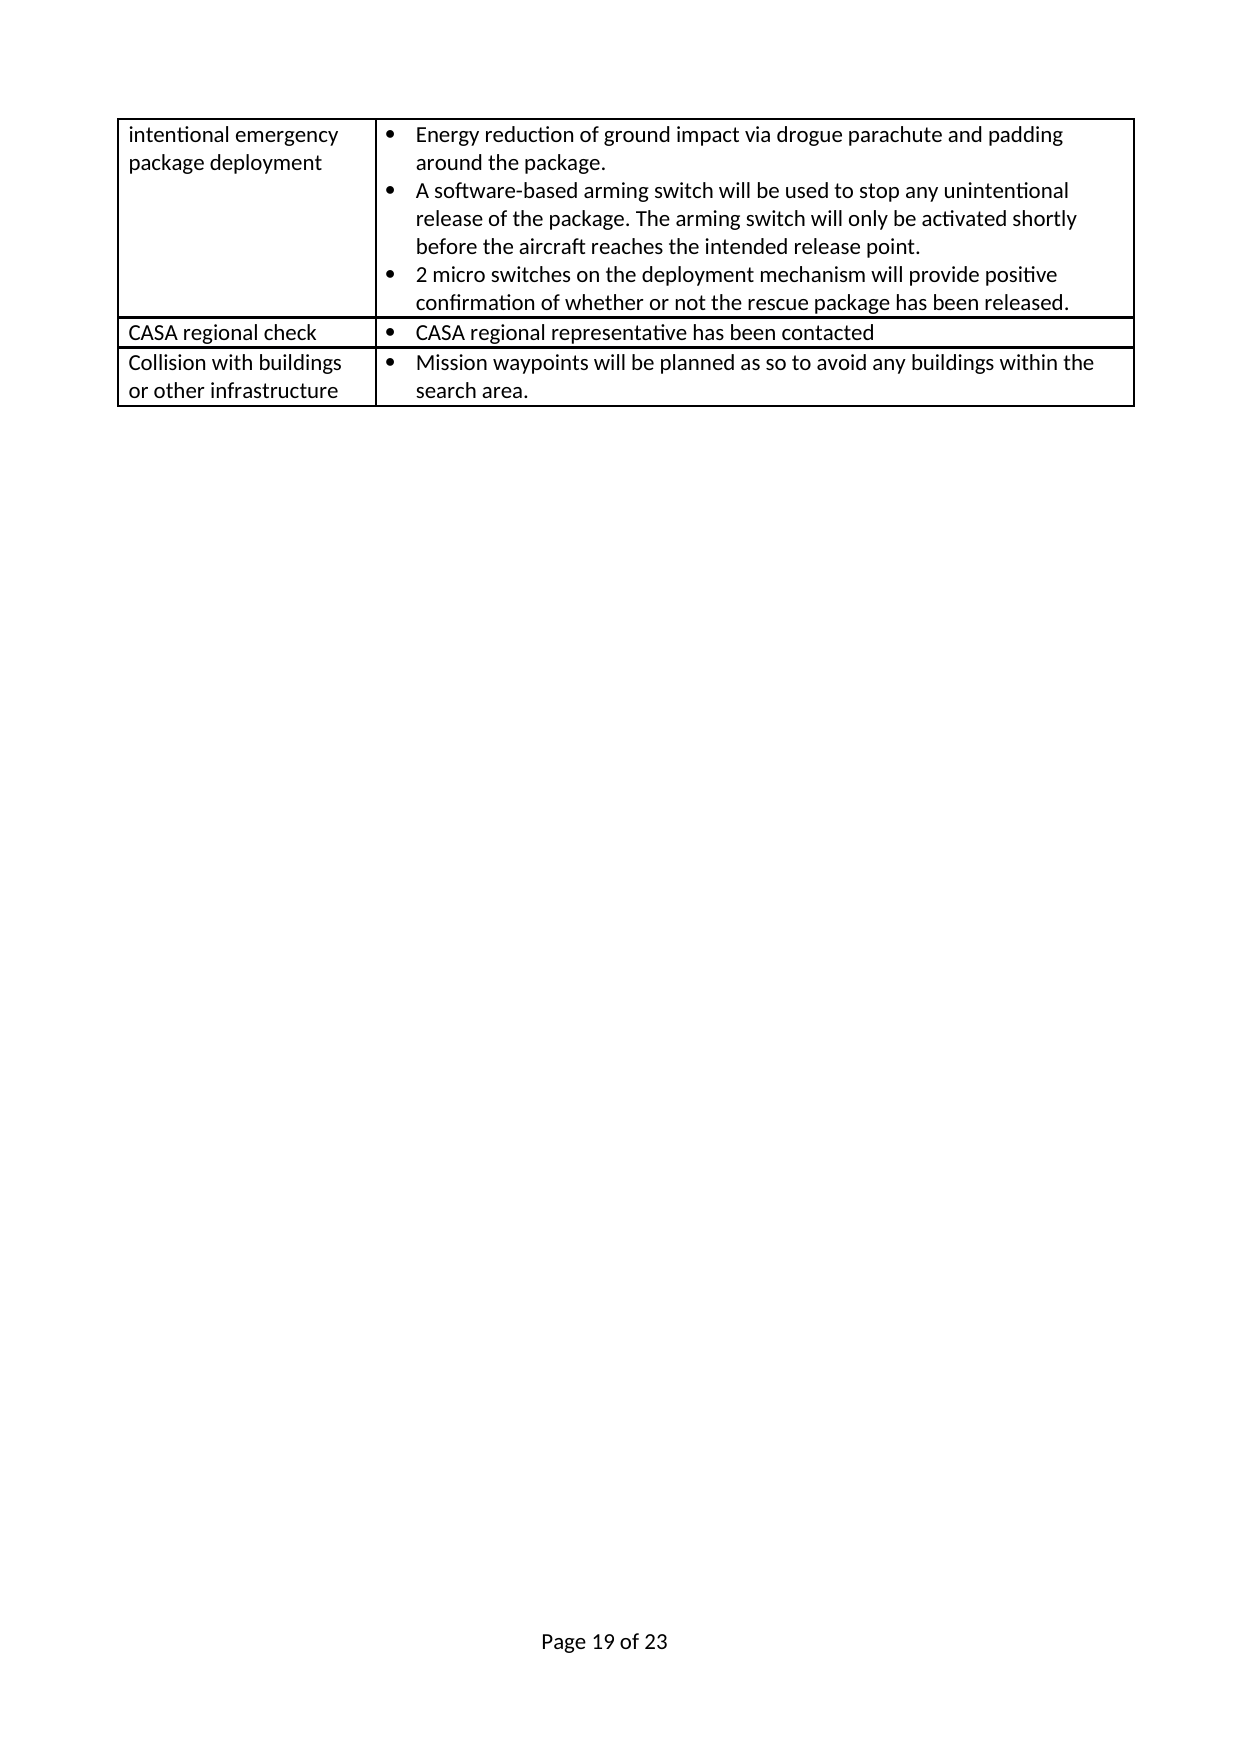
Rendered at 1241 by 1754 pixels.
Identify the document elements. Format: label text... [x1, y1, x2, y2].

table_cell Collision with buildings or other infrastructure [119, 349, 375, 404]
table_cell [119, 120, 375, 316]
table_cell CASA regional representative has been contacted [377, 319, 1133, 346]
table_cell Mission waypoints will be planned as so to avoid any buildings within the search area. [377, 349, 1133, 404]
table_cell CASA regional check [119, 319, 375, 346]
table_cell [377, 120, 1133, 316]
